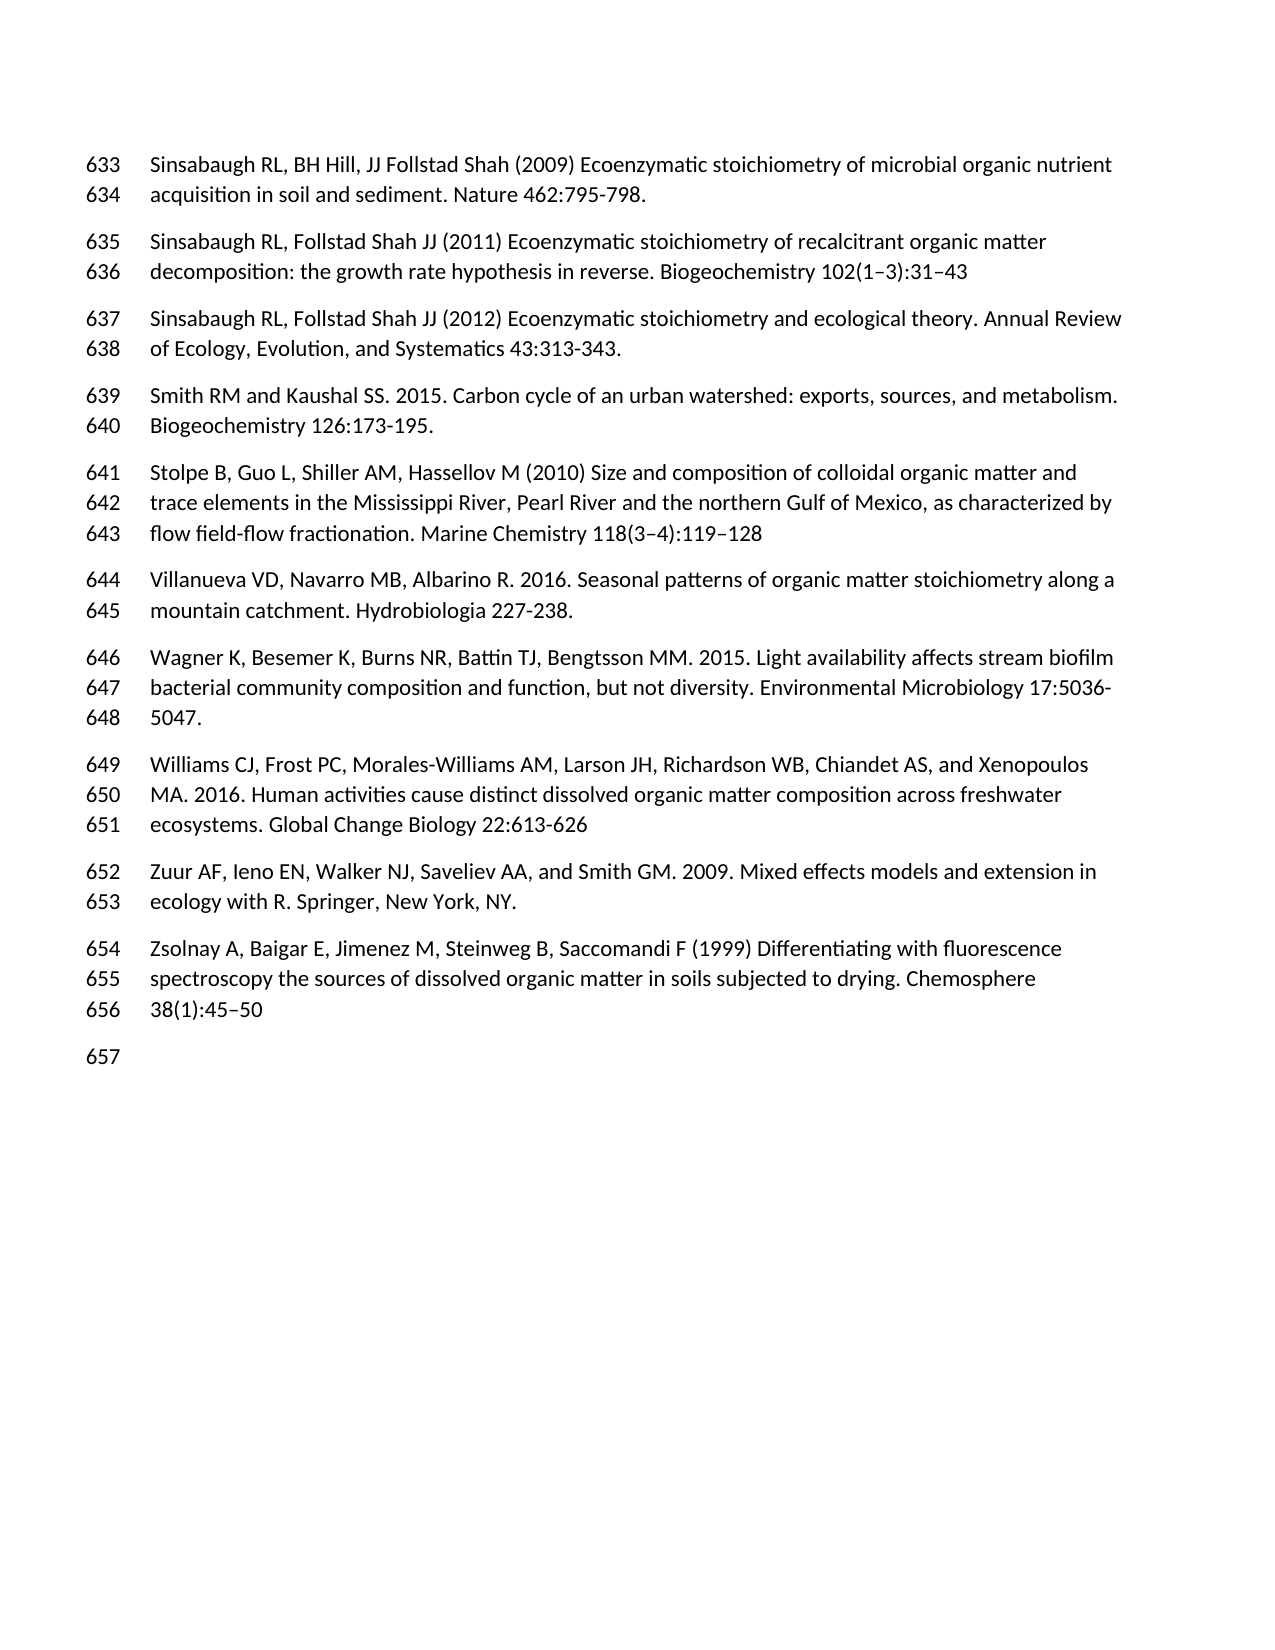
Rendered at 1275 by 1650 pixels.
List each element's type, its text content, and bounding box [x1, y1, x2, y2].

text Zsolnay A, Baigar E, Jimenez M, Steinweg B, Saccomandi F (1999) Differentiating with fluorescence spectroscopy the sources of dissolved organic matter in soils subjected to drying. Chemosphere 38(1):45–50 [150, 934, 1125, 1023]
text Zuur AF, Ieno EN, Walker NJ, Saveliev AA, and Smith GM. 2009. Mixed effects models and extension in ecology with R. Springer, New York, NY. [150, 857, 1125, 916]
text Villanueva VD, Navarro MB, Albarino R. 2016. Seasonal patterns of organic matter stoichiometry along a mountain catchment. Hydrobiologia 227-238. [150, 566, 1125, 624]
text Williams CJ, Frost PC, Morales-Williams AM, Larson JH, Richardson WB, Chiandet AS, and Xenopoulos MA. 2016. Human activities cause distinct dissolved organic matter composition across freshwater ecosystems. Global Change Biology 22:613-626 [150, 750, 1125, 838]
text Sinsabaugh RL, BH Hill, JJ Follstad Shah (2009) Ecoenzymatic stoichiometry of microbial organic nutrient acquisition in soil and sediment. Nature 462:795-798. [150, 150, 1125, 208]
text Sinsabaugh RL, Follstad Shah JJ (2011) Ecoenzymatic stoichiometry of recalcitrant organic matter decomposition: the growth rate hypothesis in reverse. Biogeochemistry 102(1–3):31–43 [150, 227, 1125, 285]
text Wagner K, Besemer K, Burns NR, Battin TJ, Bengtsson MM. 2015. Light availability affects stream biofilm bacterial community composition and function, but not diversity. Environmental Microbiology 17:5036-5047. [150, 643, 1125, 731]
text Stolpe B, Guo L, Shiller AM, Hassellov M (2010) Size and composition of colloidal organic matter and trace elements in the Mississippi River, Pearl River and the northern Gulf of Mexico, as characterized by flow field-flow fractionation. Marine Chemistry 118(3–4):119–128 [150, 458, 1125, 547]
text Smith RM and Kaushal SS. 2015. Carbon cycle of an urban watershed: exports, sources, and metabolism. Biogeochemistry 126:173-195. [150, 381, 1125, 439]
text Sinsabaugh RL, Follstad Shah JJ (2012) Ecoenzymatic stoichiometry and ecological theory. Annual Review of Ecology, Evolution, and Systematics 43:313-343. [150, 304, 1125, 362]
